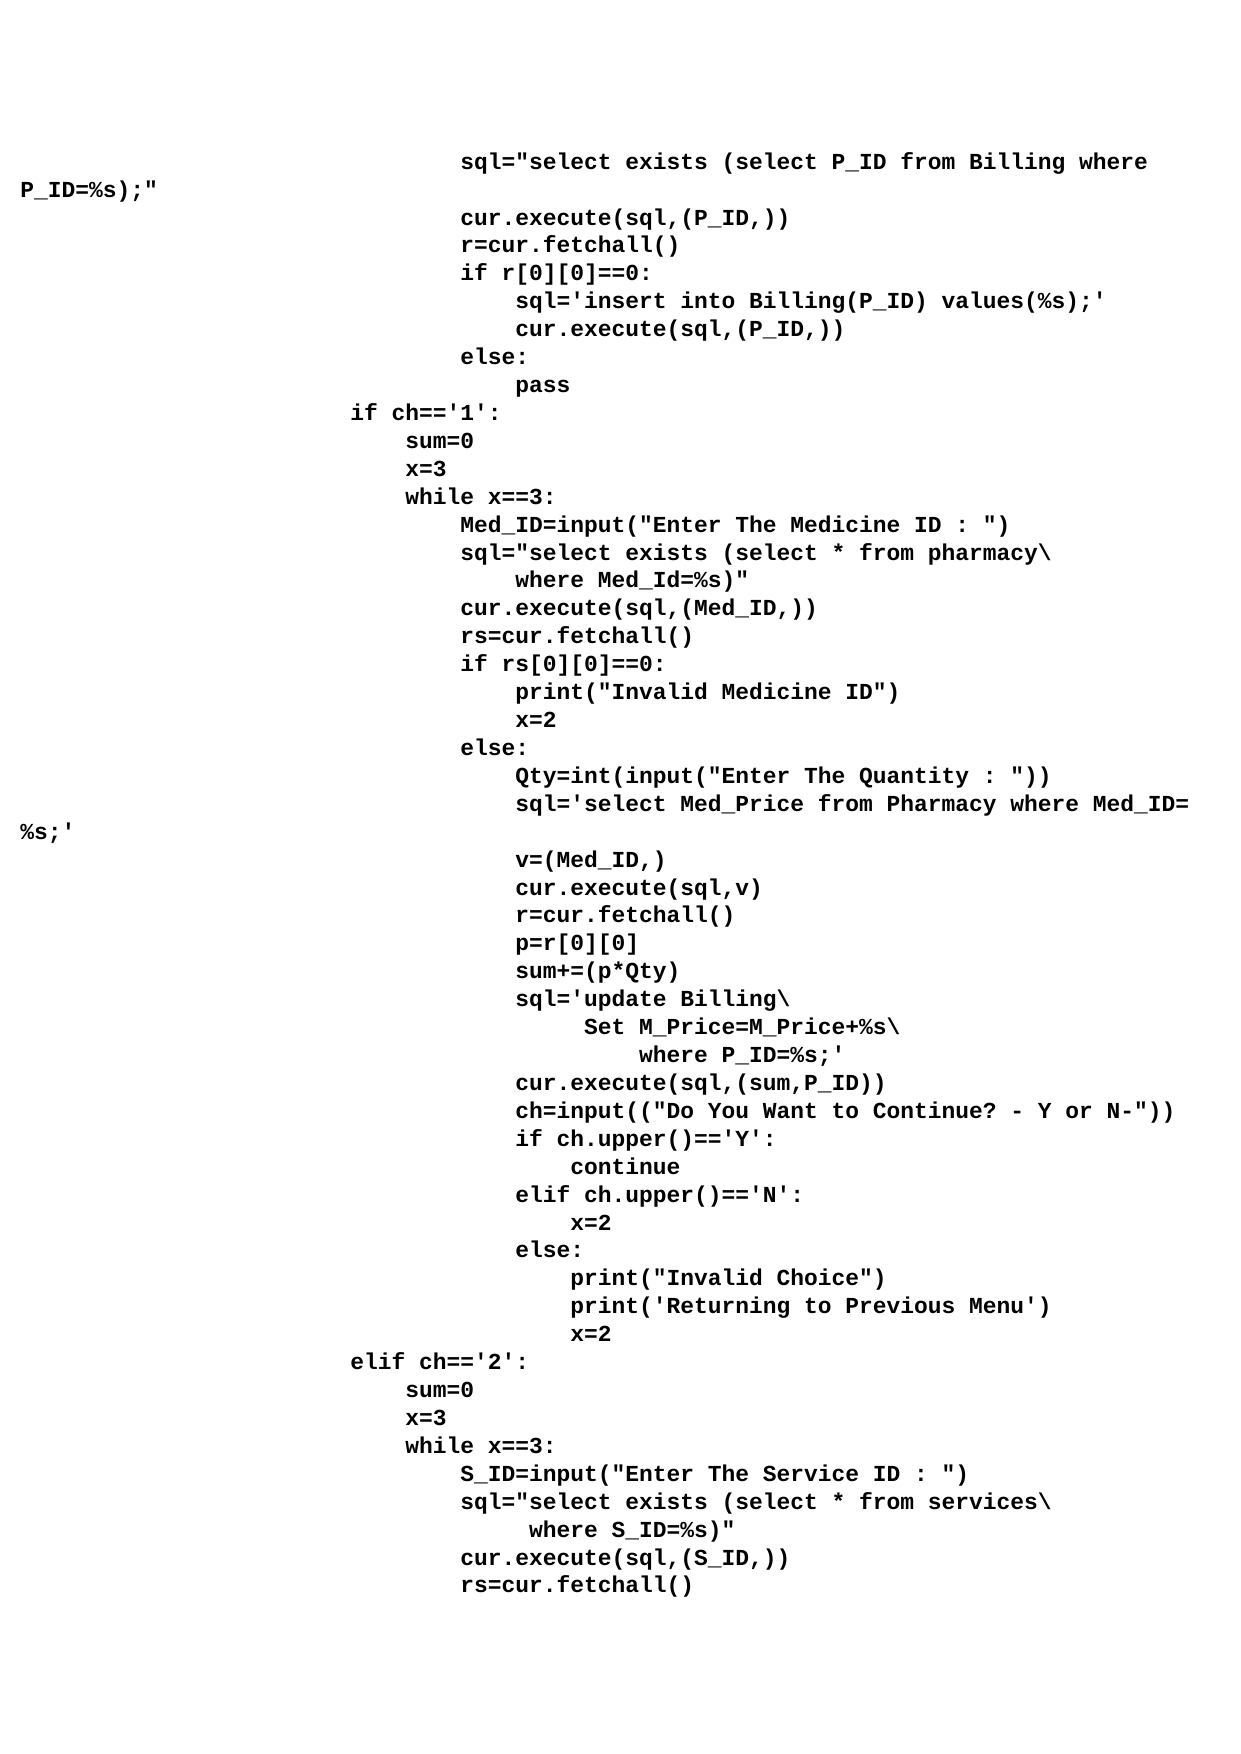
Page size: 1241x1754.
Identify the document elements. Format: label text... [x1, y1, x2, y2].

text elif ch.upper()=='N': [20, 1183, 1220, 1209]
text r=cur.fetchall() [20, 234, 1220, 260]
text x=3 [20, 457, 1220, 483]
text Set M_Price=M_Price+%s\ [20, 1015, 1220, 1041]
text where S_ID=%s)" [20, 1518, 1220, 1544]
text sum=0 [20, 429, 1220, 455]
text sql='select Med_Price from Pharmacy where Med_ID=%s;' [20, 792, 1220, 846]
text cur.execute(sql,v) [20, 876, 1220, 902]
text sql='insert into Billing(P_ID) values(%s);' [20, 289, 1220, 316]
text cur.execute(sql,(sum,P_ID)) [20, 1071, 1220, 1097]
text elif ch=='2': [20, 1350, 1220, 1376]
text Med_ID=input("Enter The Medicine ID : ") [20, 513, 1220, 539]
text p=r[0][0] [20, 932, 1220, 958]
text while x==3: [20, 485, 1220, 511]
text where Med_Id=%s)" [20, 569, 1220, 595]
text where P_ID=%s;' [20, 1043, 1220, 1069]
text if ch=='1': [20, 401, 1220, 427]
text if ch.upper()=='Y': [20, 1127, 1220, 1153]
text sql='update Billing\ [20, 987, 1220, 1013]
text x=2 [20, 1211, 1220, 1237]
text sql="select exists (select P_ID from Billing where P_ID=%s);" [20, 150, 1220, 204]
text sql="select exists (select * from services\ [20, 1490, 1220, 1516]
text sql="select exists (select * from pharmacy\ [20, 541, 1220, 567]
text sum=0 [20, 1378, 1220, 1404]
text print('Returning to Previous Menu') [20, 1294, 1220, 1321]
text rs=cur.fetchall() [20, 624, 1220, 651]
text x=2 [20, 1322, 1220, 1348]
text cur.execute(sql,(S_ID,)) [20, 1546, 1220, 1572]
text ch=input(("Do You Want to Continue? - Y or N-")) [20, 1099, 1220, 1125]
text print("Invalid Medicine ID") [20, 680, 1220, 706]
text v=(Med_ID,) [20, 848, 1220, 874]
text r=cur.fetchall() [20, 904, 1220, 930]
text sum+=(p*Qty) [20, 959, 1220, 986]
text cur.execute(sql,(Med_ID,)) [20, 597, 1220, 623]
text S_ID=input("Enter The Service ID : ") [20, 1462, 1220, 1488]
text x=3 [20, 1406, 1220, 1432]
text else: [20, 345, 1220, 371]
text rs=cur.fetchall() [20, 1574, 1220, 1600]
text print("Invalid Choice") [20, 1267, 1220, 1293]
text continue [20, 1155, 1220, 1181]
text cur.execute(sql,(P_ID,)) [20, 317, 1220, 343]
text cur.execute(sql,(P_ID,)) [20, 206, 1220, 232]
text if r[0][0]==0: [20, 262, 1220, 288]
text x=2 [20, 708, 1220, 734]
text else: [20, 1239, 1220, 1265]
text if rs[0][0]==0: [20, 652, 1220, 678]
text pass [20, 373, 1220, 399]
text while x==3: [20, 1434, 1220, 1460]
text Qty=int(input("Enter The Quantity : ")) [20, 764, 1220, 790]
text else: [20, 736, 1220, 762]
